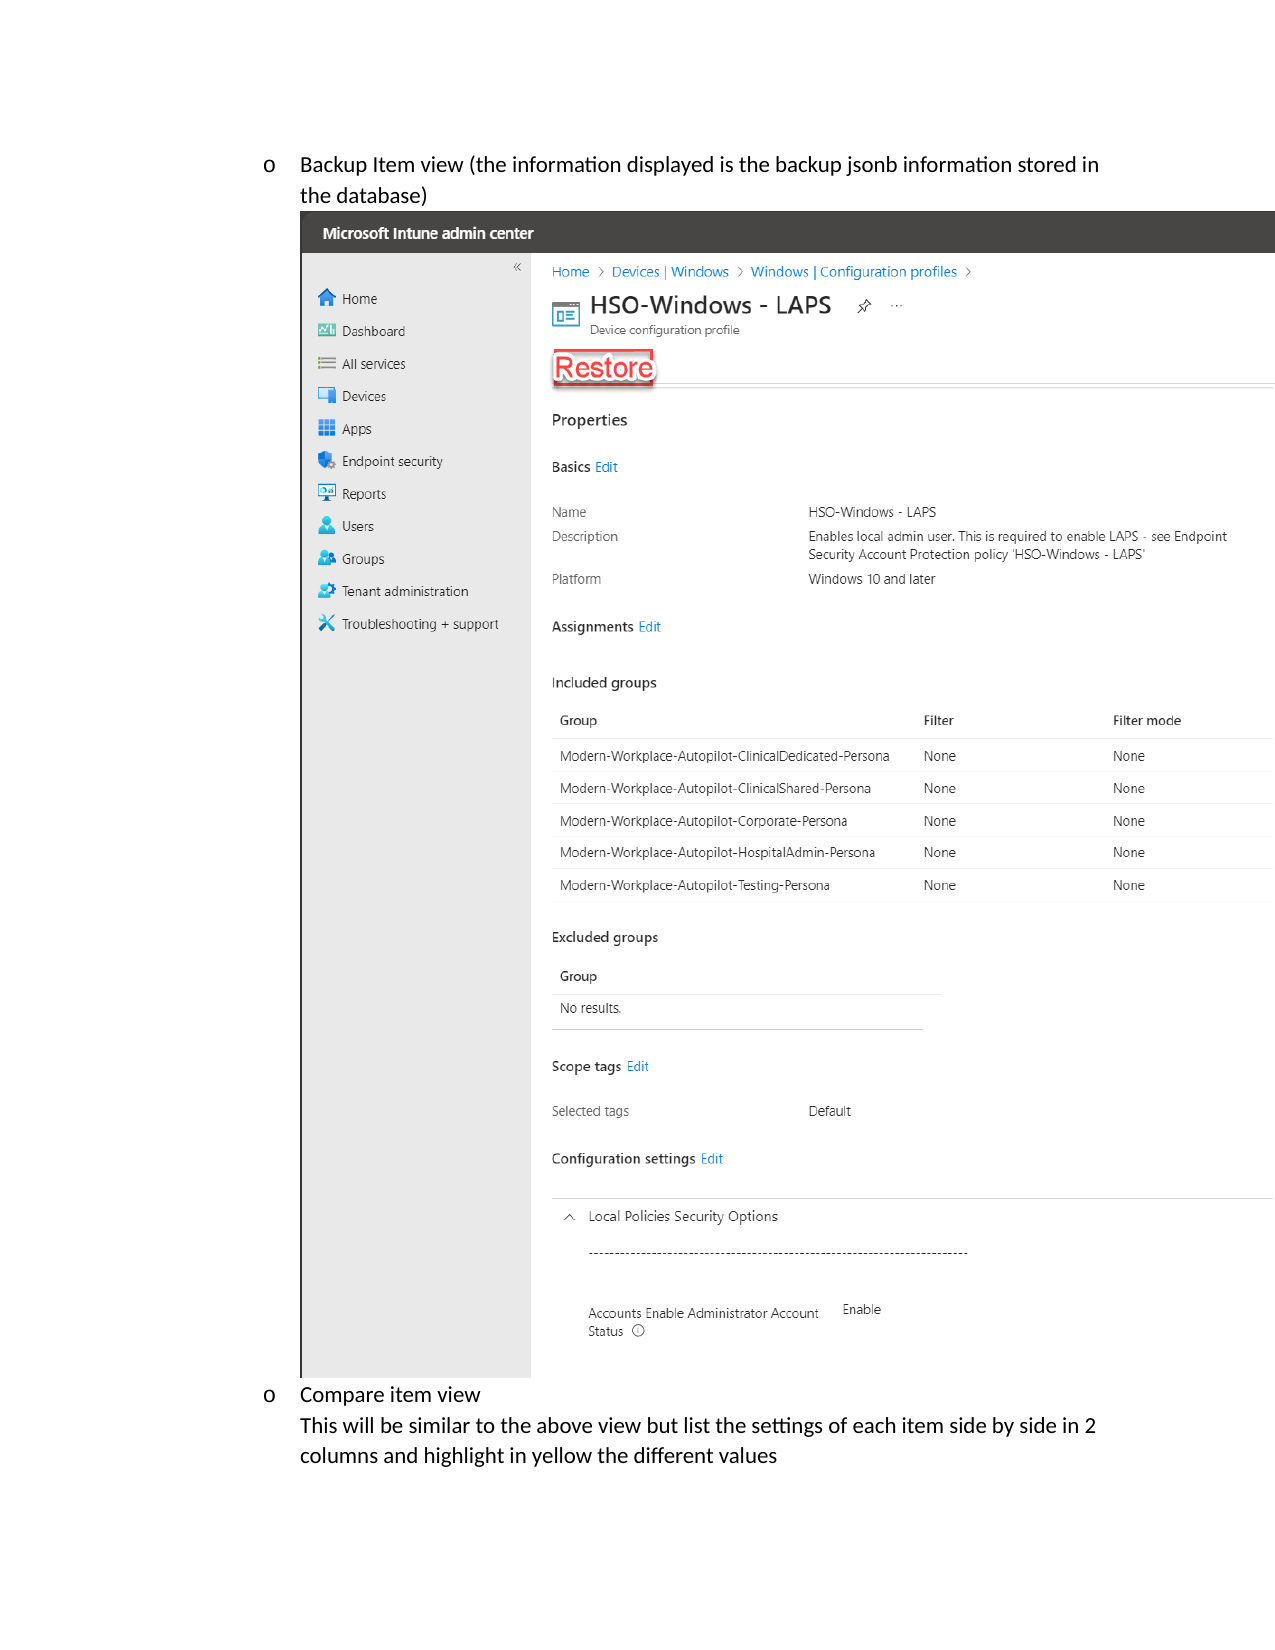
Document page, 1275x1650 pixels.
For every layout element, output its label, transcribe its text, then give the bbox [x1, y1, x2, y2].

list Compare item view This will be similar to the above view but list the settings of each item side by side in 2 columns and highlight in yellow the different values [262, 1380, 1125, 1470]
picture [300, 211, 1275, 1378]
